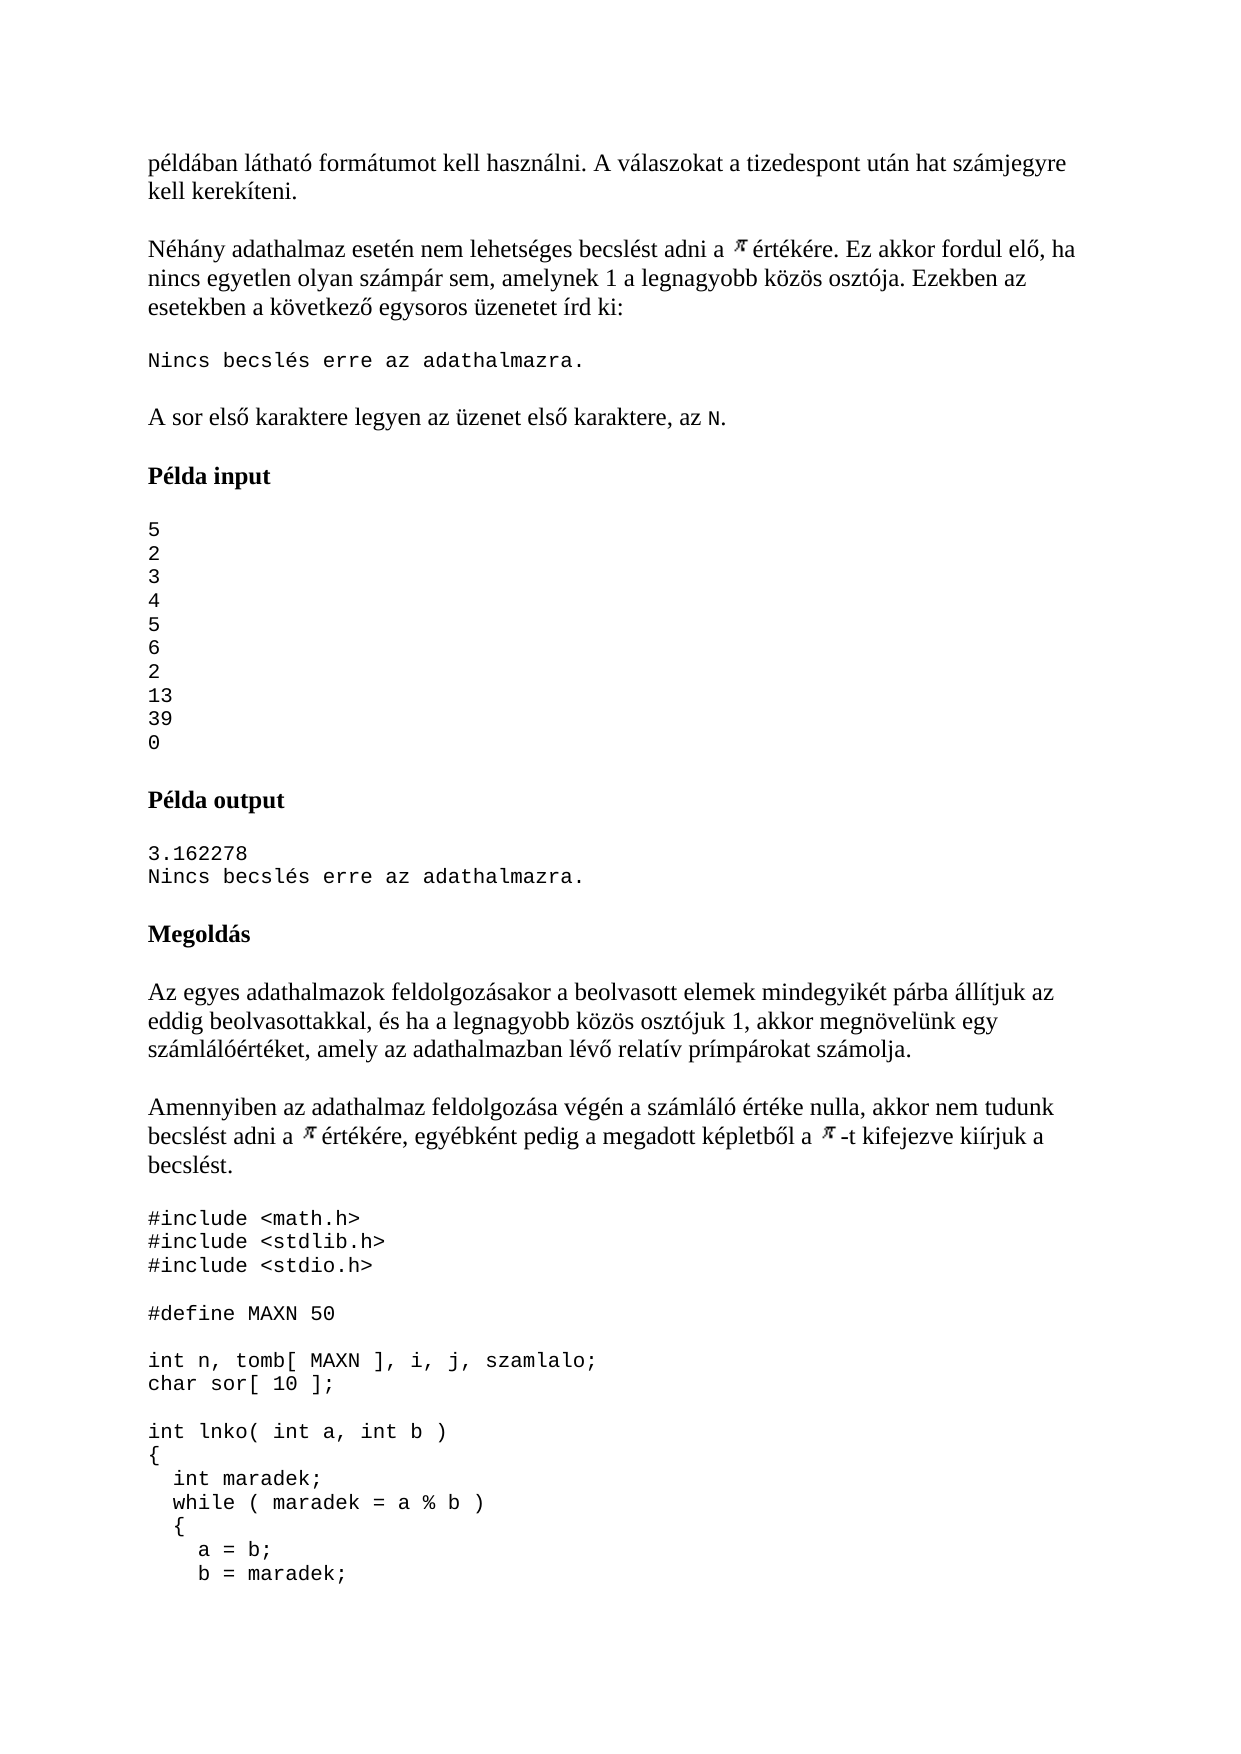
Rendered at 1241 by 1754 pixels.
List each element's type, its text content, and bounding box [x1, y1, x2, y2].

text Amennyiben az adathalmaz feldolgozása végén a számláló értéke nulla, akkor nem tudunk becslést adni a értékére, egyébként pedig a megadott képletből a -t kifejezve kiírjuk a becslést. [148, 1092, 1093, 1179]
text Nincs becslés erre az adathalmazra. [148, 350, 1093, 373]
text Az egyes adathalmazok feldolgozásakor a beolvasott elemek mindegyikét párba állítjuk az eddig beolvasottakkal, és ha a legnagyobb közös osztójuk 1, akkor megnövelünk egy számlálóértéket, amely az adathalmazban lévő relatív prímpárokat számolja. [148, 977, 1093, 1063]
text 0 [148, 732, 1093, 756]
text int lnko( int a, int b ) [148, 1421, 1093, 1444]
text b = maradek; [148, 1563, 1093, 1586]
text Példa input [148, 461, 1093, 490]
text #include <stdio.h> [148, 1255, 1093, 1279]
text Nincs becslés erre az adathalmazra. [148, 866, 1093, 890]
text #include <math.h> [148, 1208, 1093, 1232]
text 3.162278 [148, 843, 1093, 866]
text 13 [148, 685, 1093, 708]
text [148, 148, 1093, 205]
text Példa output [148, 785, 1093, 813]
text while ( maradek = a % b ) [148, 1492, 1093, 1515]
text A sor első karaktere legyen az üzenet első karaktere, az N. [148, 402, 1093, 432]
text 2 [148, 661, 1093, 685]
text #define MAXN 50 [148, 1302, 1093, 1326]
text char sor[ 10 ]; [148, 1373, 1093, 1397]
text #include <stdlib.h> [148, 1232, 1093, 1255]
text Néhány adathalmaz esetén nem lehetséges becslést adni a értékére. Ez akkor fordul elő, ha nincs egyetlen olyan számpár sem, amelynek 1 a legnagyobb közös osztója. Ezekben az esetekben a következő egysoros üzenetet írd ki: [148, 234, 1093, 321]
text 3 [148, 566, 1093, 590]
text 2 [148, 543, 1093, 566]
text Megoldás [148, 919, 1093, 948]
text 5 [148, 519, 1093, 543]
picture [299, 1122, 322, 1145]
text 39 [148, 708, 1093, 732]
text { [148, 1444, 1093, 1468]
text a = b; [148, 1539, 1093, 1563]
text 4 [148, 590, 1093, 614]
text int n, tomb[ MAXN ], i, j, szamlalo; [148, 1350, 1093, 1373]
picture [818, 1122, 841, 1145]
text 5 [148, 614, 1093, 637]
text { [148, 1515, 1093, 1539]
text 6 [148, 637, 1093, 661]
text int maradek; [148, 1468, 1093, 1492]
picture [730, 235, 753, 258]
